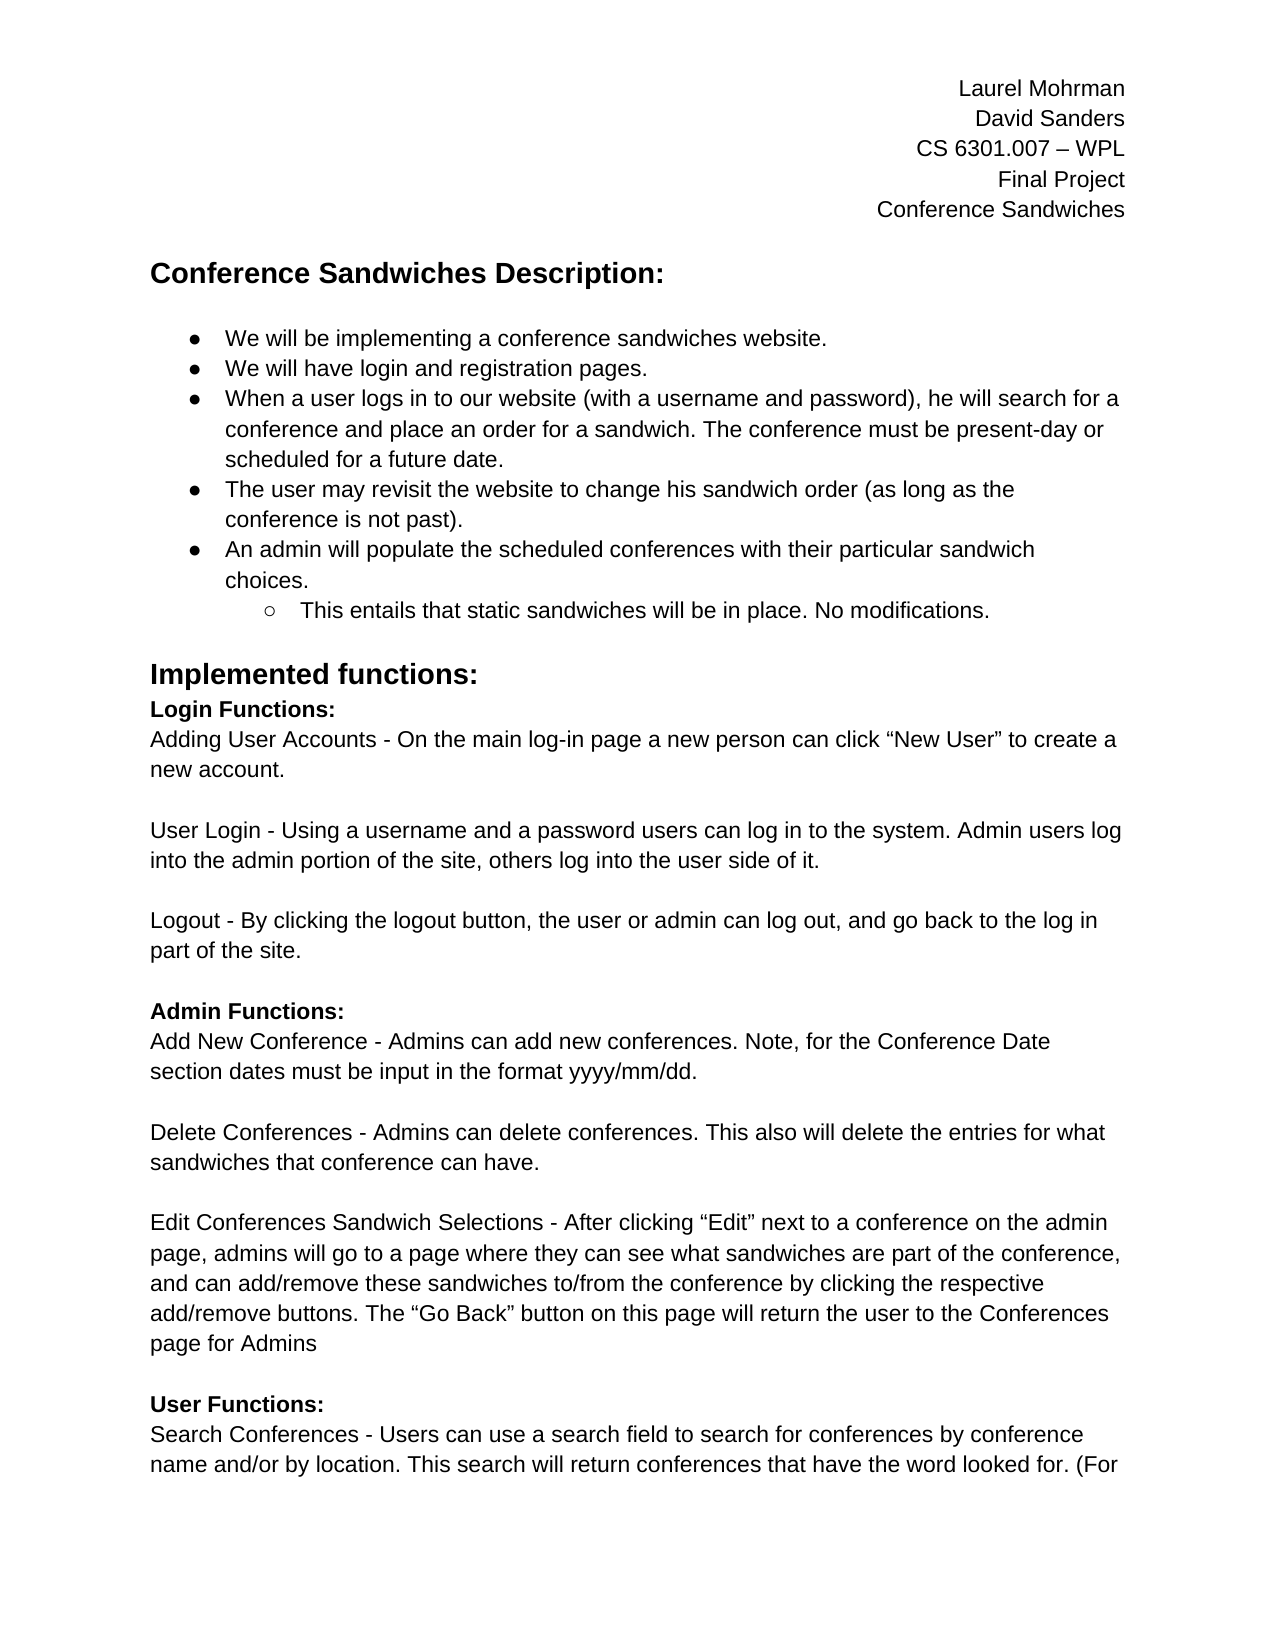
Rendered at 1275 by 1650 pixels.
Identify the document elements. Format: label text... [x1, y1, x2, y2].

list We will have login and registration pages. [188, 355, 1125, 382]
text Delete Conferences - Admins can delete conferences. This also will delete the entries for what sandwiches that conference can have. [150, 1119, 1125, 1175]
list We will be implementing a conference sandwiches website. [188, 325, 1125, 351]
text Conference Sandwiches Description: [150, 256, 1125, 290]
list The user may revisit the website to change his sandwich order (as long as the conference is not past). [188, 476, 1125, 533]
text Implemented functions: [150, 657, 1125, 691]
list When a user logs in to our website (with a username and password), he will search for a conference and place an order for a sandwich. The conference must be present-day or scheduled for a future date. [188, 385, 1125, 472]
text Logout - By clicking the logout button, the user or admin can log out, and go back to the log in part of the site. [150, 907, 1125, 964]
list An admin will populate the scheduled conferences with their particular sandwich choices. [188, 536, 1125, 593]
text User Login - Using a username and a password users can log in to the system. Admin users log into the admin portion of the site, others log into the user side of it. [150, 817, 1125, 873]
list This entails that static sandwiches will be in place. No modifications. [263, 597, 1125, 623]
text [150, 1421, 1125, 1477]
text Add New Conference - Admins can add new conferences. Note, for the Conference Date section dates must be input in the format yyyy/mm/dd. [150, 1028, 1125, 1085]
text Login Functions: Adding User Accounts - On the main log-in page a new person can click “New User” to create a new account. [150, 696, 1125, 783]
text User Functions: [150, 1391, 1125, 1417]
text Admin Functions: [150, 998, 1125, 1024]
text Edit Conferences Sandwich Selections - After clicking “Edit” next to a conference on the admin page, admins will go to a page where they can see what sandwiches are part of the conference, and can add/remove these sandwiches to/from the conference by clicking the respective add/remove buttons. The “Go Back” button on this page will return the user to the Conferences page for Admins [150, 1209, 1125, 1357]
